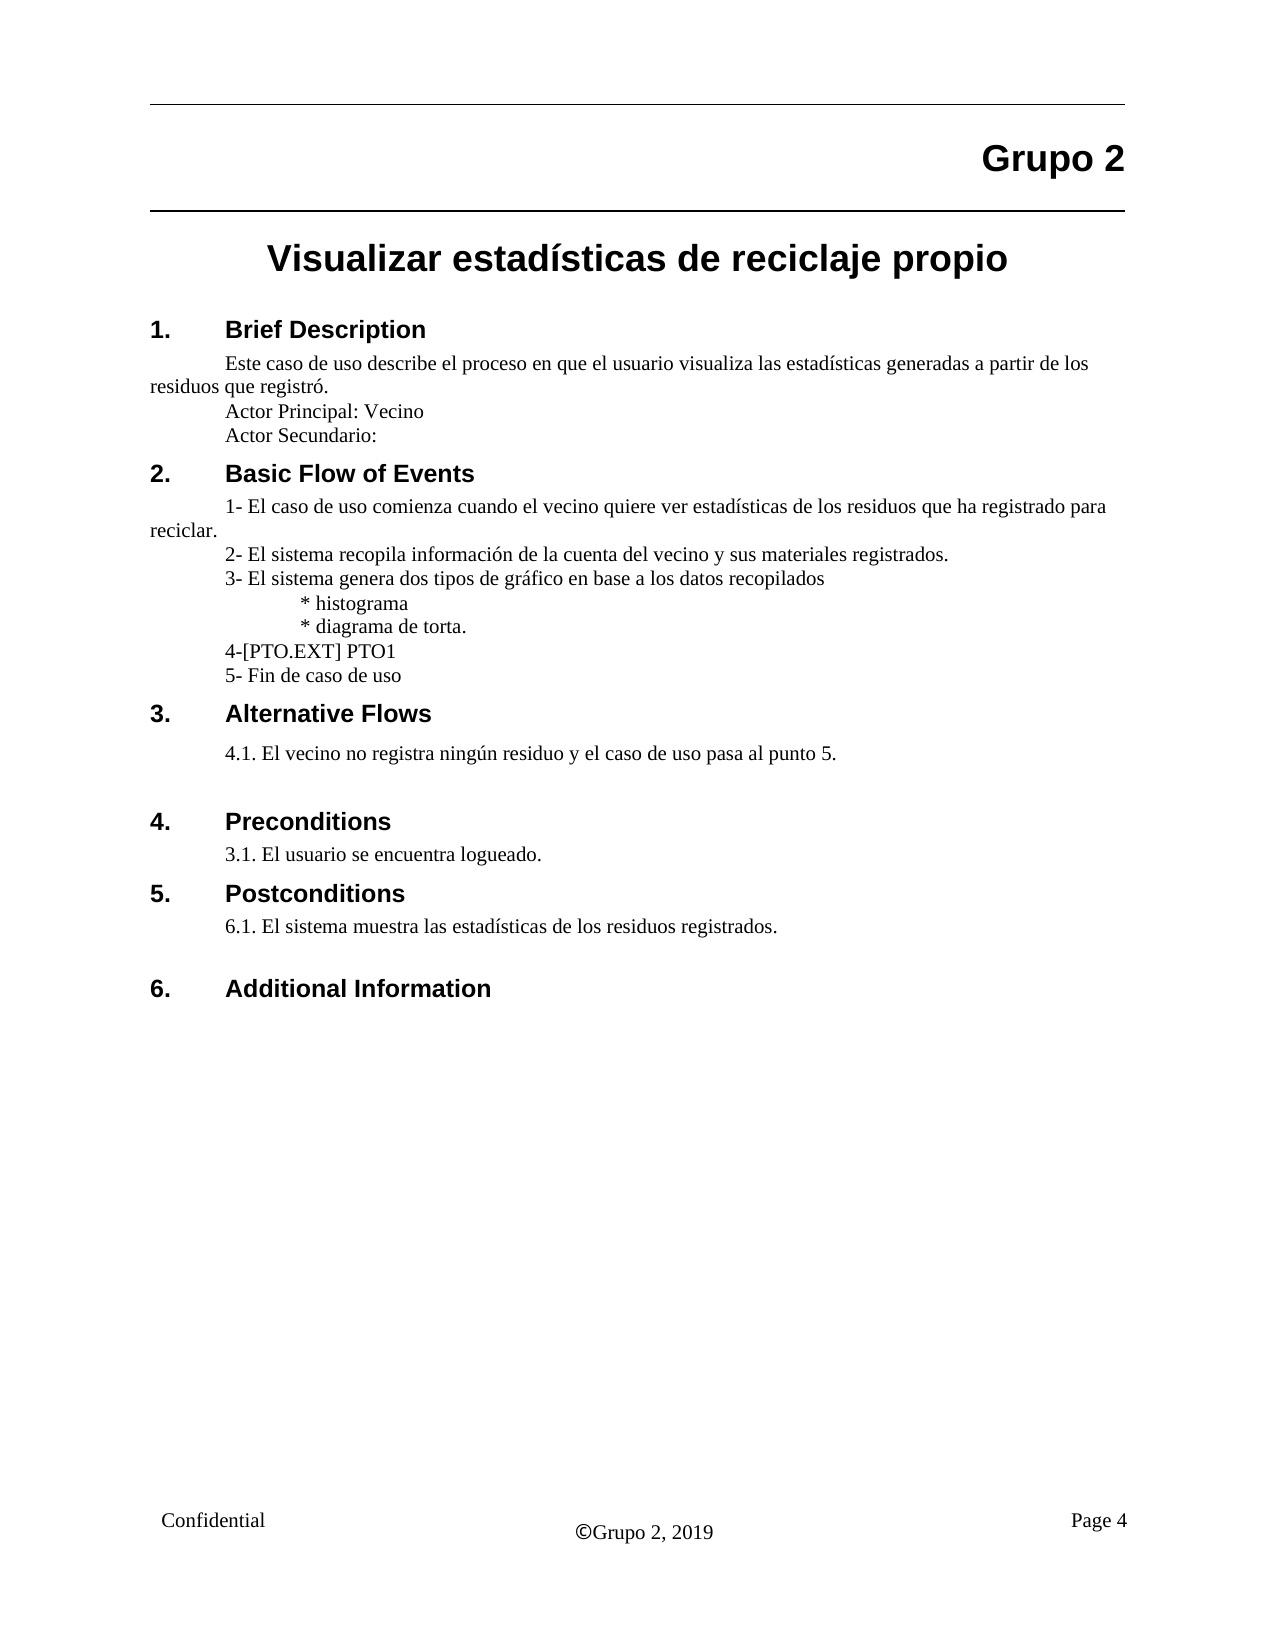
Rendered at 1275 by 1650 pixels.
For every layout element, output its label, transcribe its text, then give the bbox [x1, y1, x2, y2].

list Preconditions [150, 807, 1125, 836]
text 4.1. El vecino no registra ningún residuo y el caso de uso pasa al punto 5. [150, 740, 1125, 764]
list Postconditions [150, 879, 1125, 908]
list Alternative Flows [150, 699, 1125, 728]
text 1- El caso de uso comienza cuando el vecino quiere ver estadísticas de los residuos que ha registrado para reciclar. [150, 494, 1125, 542]
text Actor Principal: Vecino [150, 398, 1125, 423]
text Este caso de uso describe el proceso en que el usuario visualiza las estadísticas generadas a partir de los residuos que registró. [150, 350, 1125, 398]
text 3- El sistema genera dos tipos de gráfico en base a los datos recopilados [150, 566, 1125, 590]
list Basic Flow of Events [150, 459, 1125, 488]
list Brief Description [150, 315, 1125, 344]
list Additional Information [150, 974, 1125, 1003]
text 4-[PTO.EXT] PTO1 [225, 638, 1125, 663]
text Visualizar estadísticas de reciclaje propio [150, 236, 1125, 279]
text 2- El sistema recopila información de la cuenta del vecino y sus materiales registrados. [150, 542, 1125, 566]
text * diagrama de torta. [225, 614, 1125, 638]
text 6.1. El sistema muestra las estadísticas de los residuos registrados. [150, 914, 1125, 938]
text Actor Secundario: [150, 423, 1125, 447]
text 5- Fin de caso de uso [150, 663, 1125, 687]
text 3.1. El usuario se encuentra logueado. [150, 842, 1125, 866]
text * histograma [225, 590, 1125, 614]
